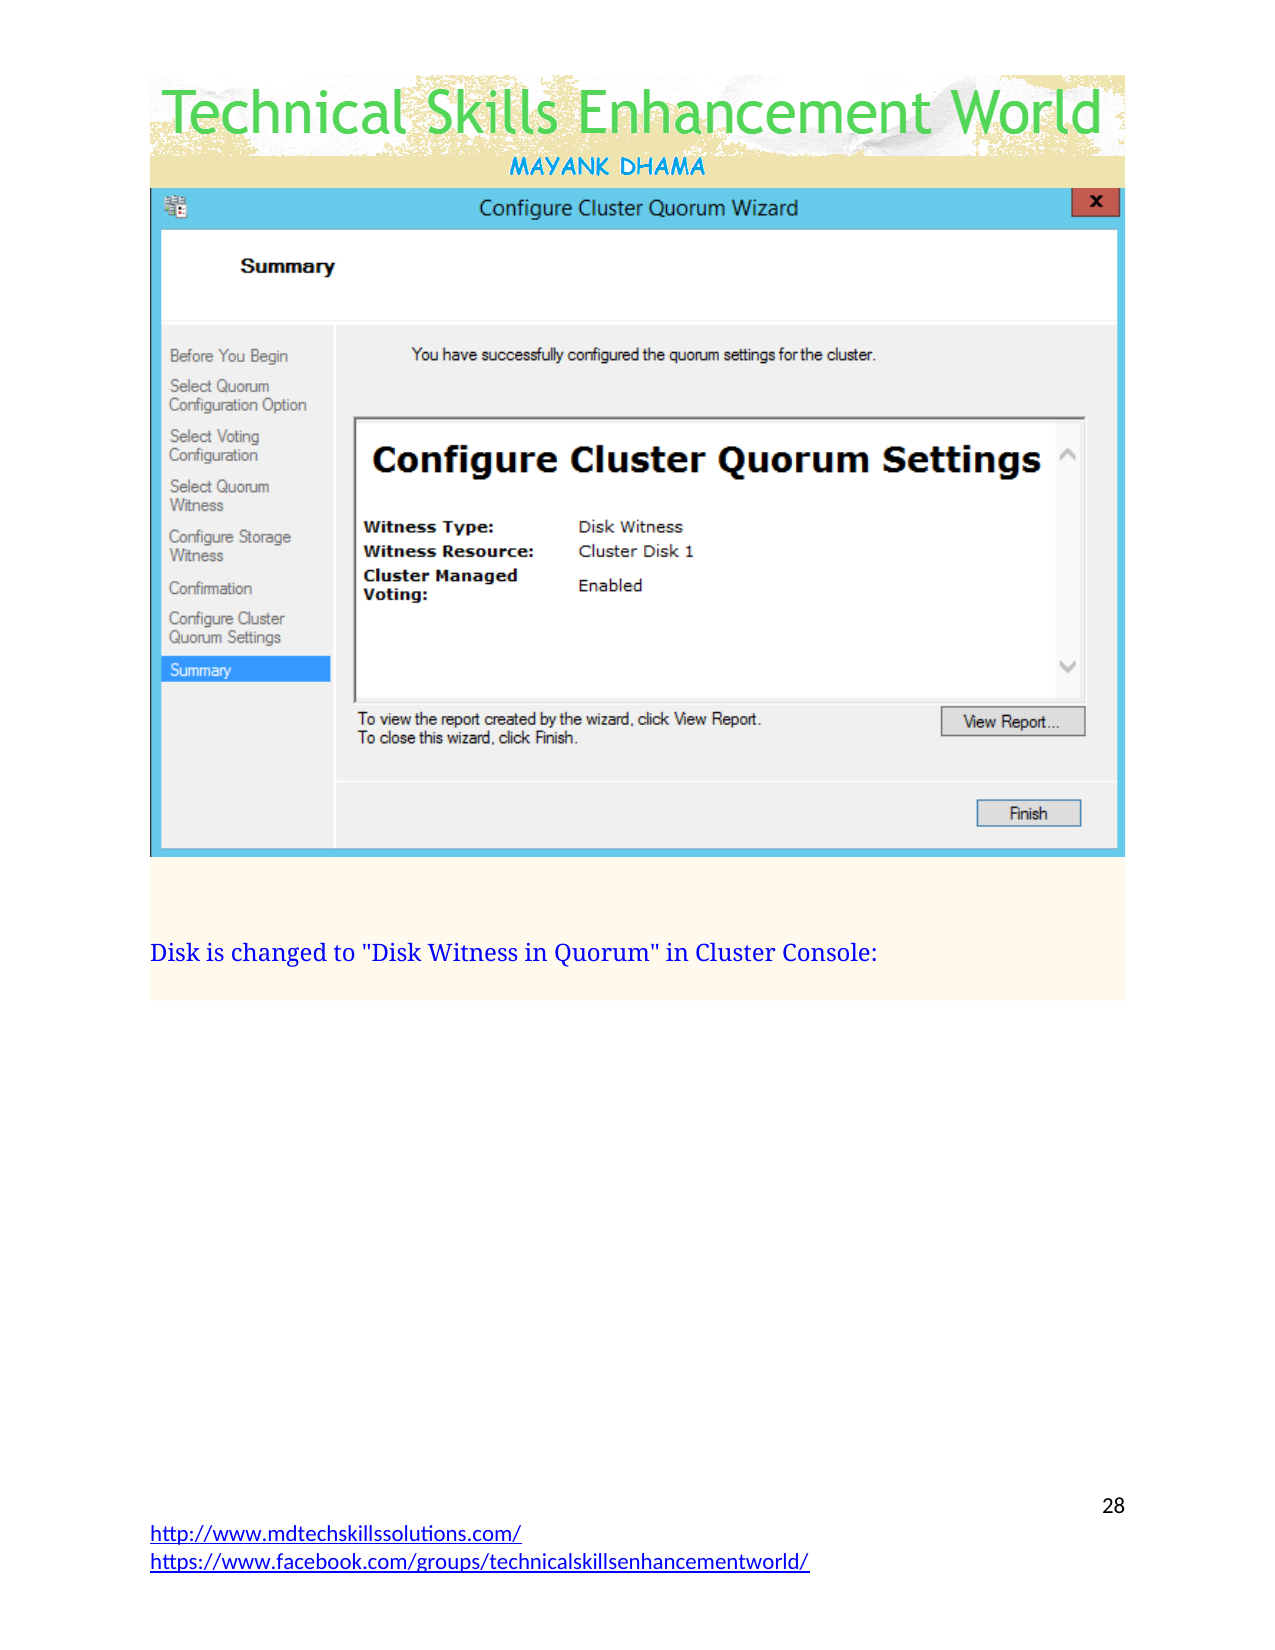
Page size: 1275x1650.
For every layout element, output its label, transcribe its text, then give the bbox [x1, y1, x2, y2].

text Disk is changed to "Disk Witness in Quorum" in Cluster Console: [150, 861, 1125, 1001]
picture [150, 75, 1125, 857]
